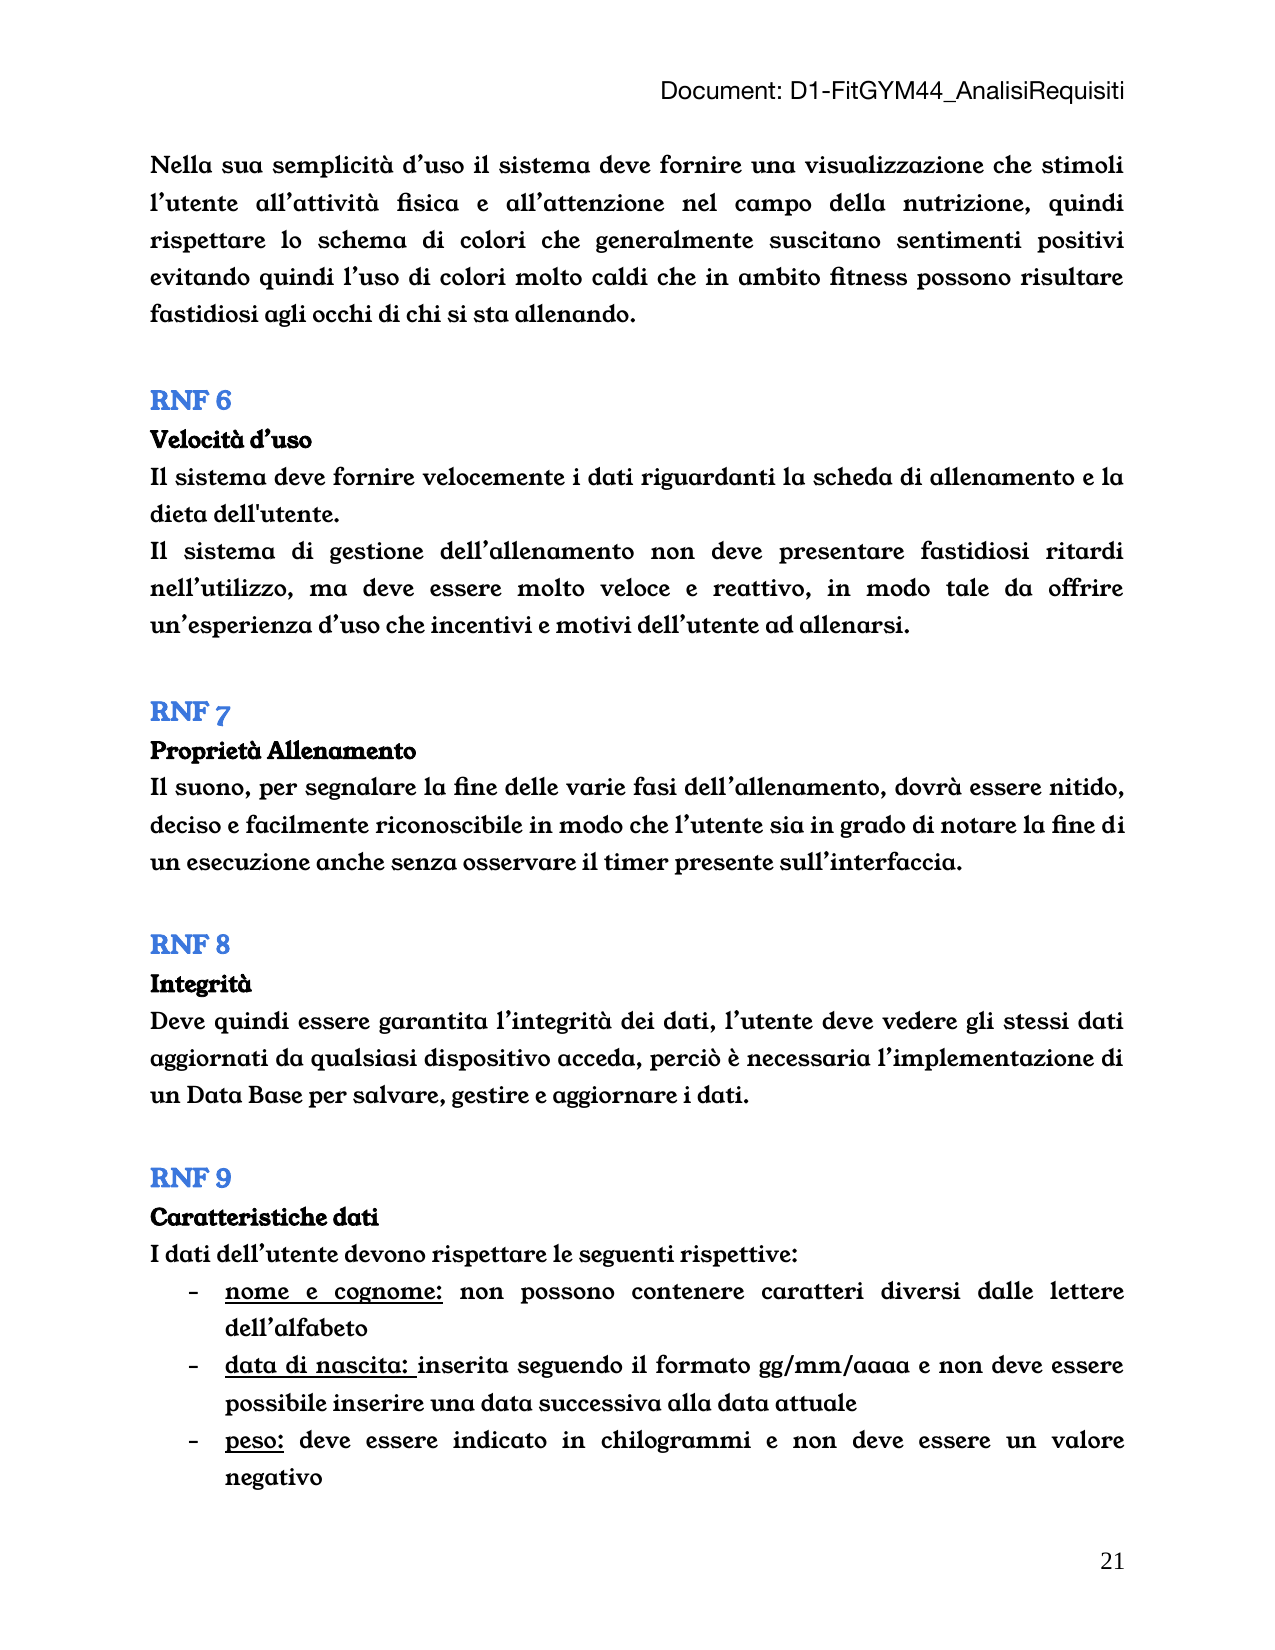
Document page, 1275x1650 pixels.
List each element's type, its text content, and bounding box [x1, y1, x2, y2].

text RNF 7 [150, 694, 1125, 729]
text I dati dell’utente devono rispettare le seguenti rispettive: [150, 1238, 1125, 1271]
text RNF 9 [150, 1161, 1125, 1196]
text Proprietà Allenamento [150, 735, 1125, 767]
list peso: deve essere indicato in chilogrammi e non deve essere un valore negativo [187, 1424, 1125, 1494]
text Il sistema deve fornire velocemente i dati riguardanti la scheda di allenamento e la dieta dell'utente. [150, 461, 1125, 531]
list data di nascita: inserita seguendo il formato gg/mm/aaaa e non deve essere possibile inserire una data successiva alla data attuale [187, 1350, 1125, 1419]
text Il sistema di gestione dell’allenamento non deve presentare fastidiosi ritardi nell’utilizzo, ma deve essere molto veloce e reattivo, in modo tale da offrire un’esperienza d’uso che incentivi e motivi dell’utente ad allenarsi. [150, 535, 1125, 642]
text Velocità d’uso [150, 424, 1125, 456]
list nome e cognome: non possono contenere caratteri diversi dalle lettere dell’alfabeto [187, 1276, 1125, 1345]
text Deve quindi essere garantita l’integrità dei dati, l’utente deve vedere gli stessi dati aggiornati da qualsiasi dispositivo acceda, perciò è necessaria l’implementazione di un Data Base per salvare, gestire e aggiornare i dati. [150, 1005, 1125, 1112]
text RNF 8 [150, 927, 1125, 963]
text RNF 6 [150, 383, 1125, 418]
text Integrità [150, 968, 1125, 1000]
text Il suono, per segnalare la fine delle varie fasi dell’allenamento, dovrà essere nitido, deciso e facilmente riconoscibile in modo che l’utente sia in grado di notare la fine di un esecuzione anche senza osservare il timer presente sull’interfaccia. [150, 772, 1125, 879]
text Nella sua semplicità d’uso il sistema deve fornire una visualizzazione che stimoli l’utente all’attività fisica e all’attenzione nel campo della nutrizione, quindi rispettare lo schema di colori che generalmente suscitano sentimenti positivi evitando quindi l’uso di colori molto caldi che in ambito fitness possono risultare fastidiosi agli occhi di chi si sta allenando. [150, 150, 1125, 331]
text Caratteristiche dati [150, 1201, 1125, 1233]
